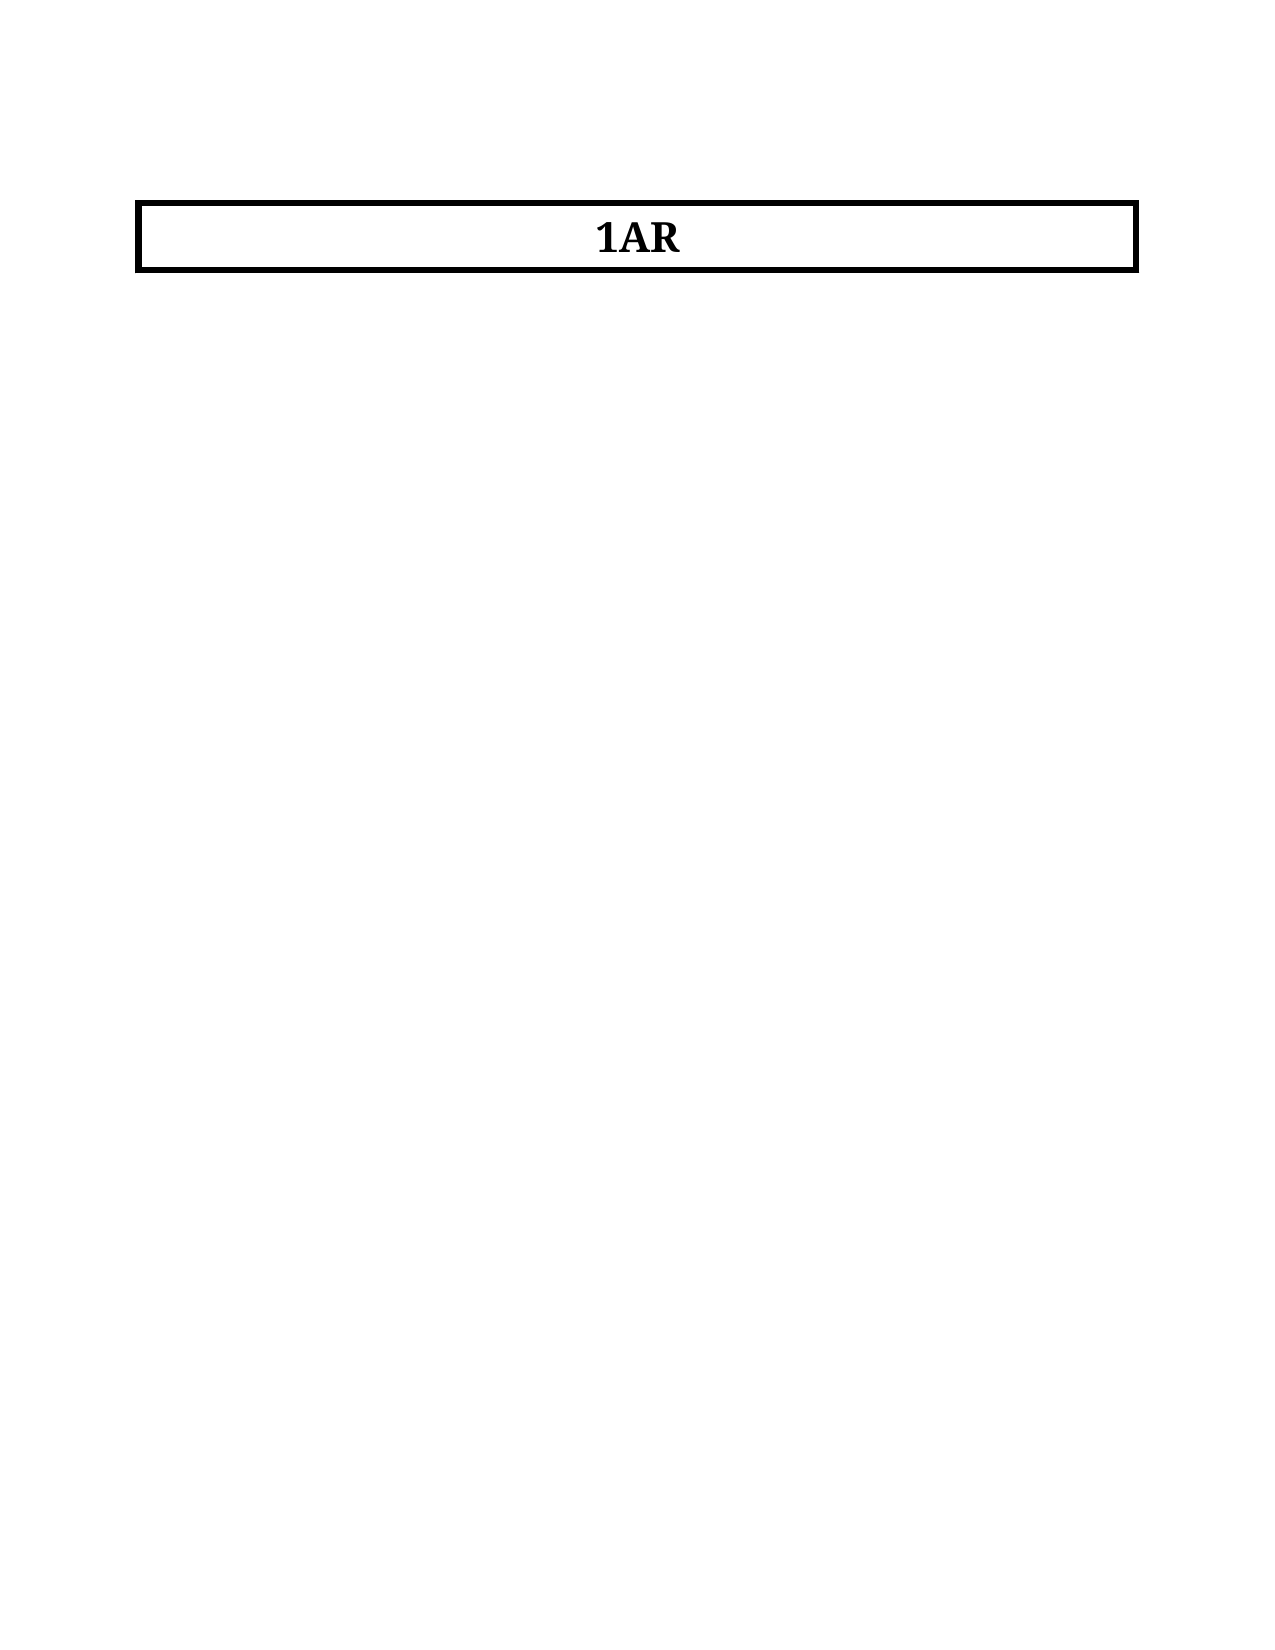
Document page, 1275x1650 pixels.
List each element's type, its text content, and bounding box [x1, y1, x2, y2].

subtitle 1AR [142, 206, 1133, 267]
